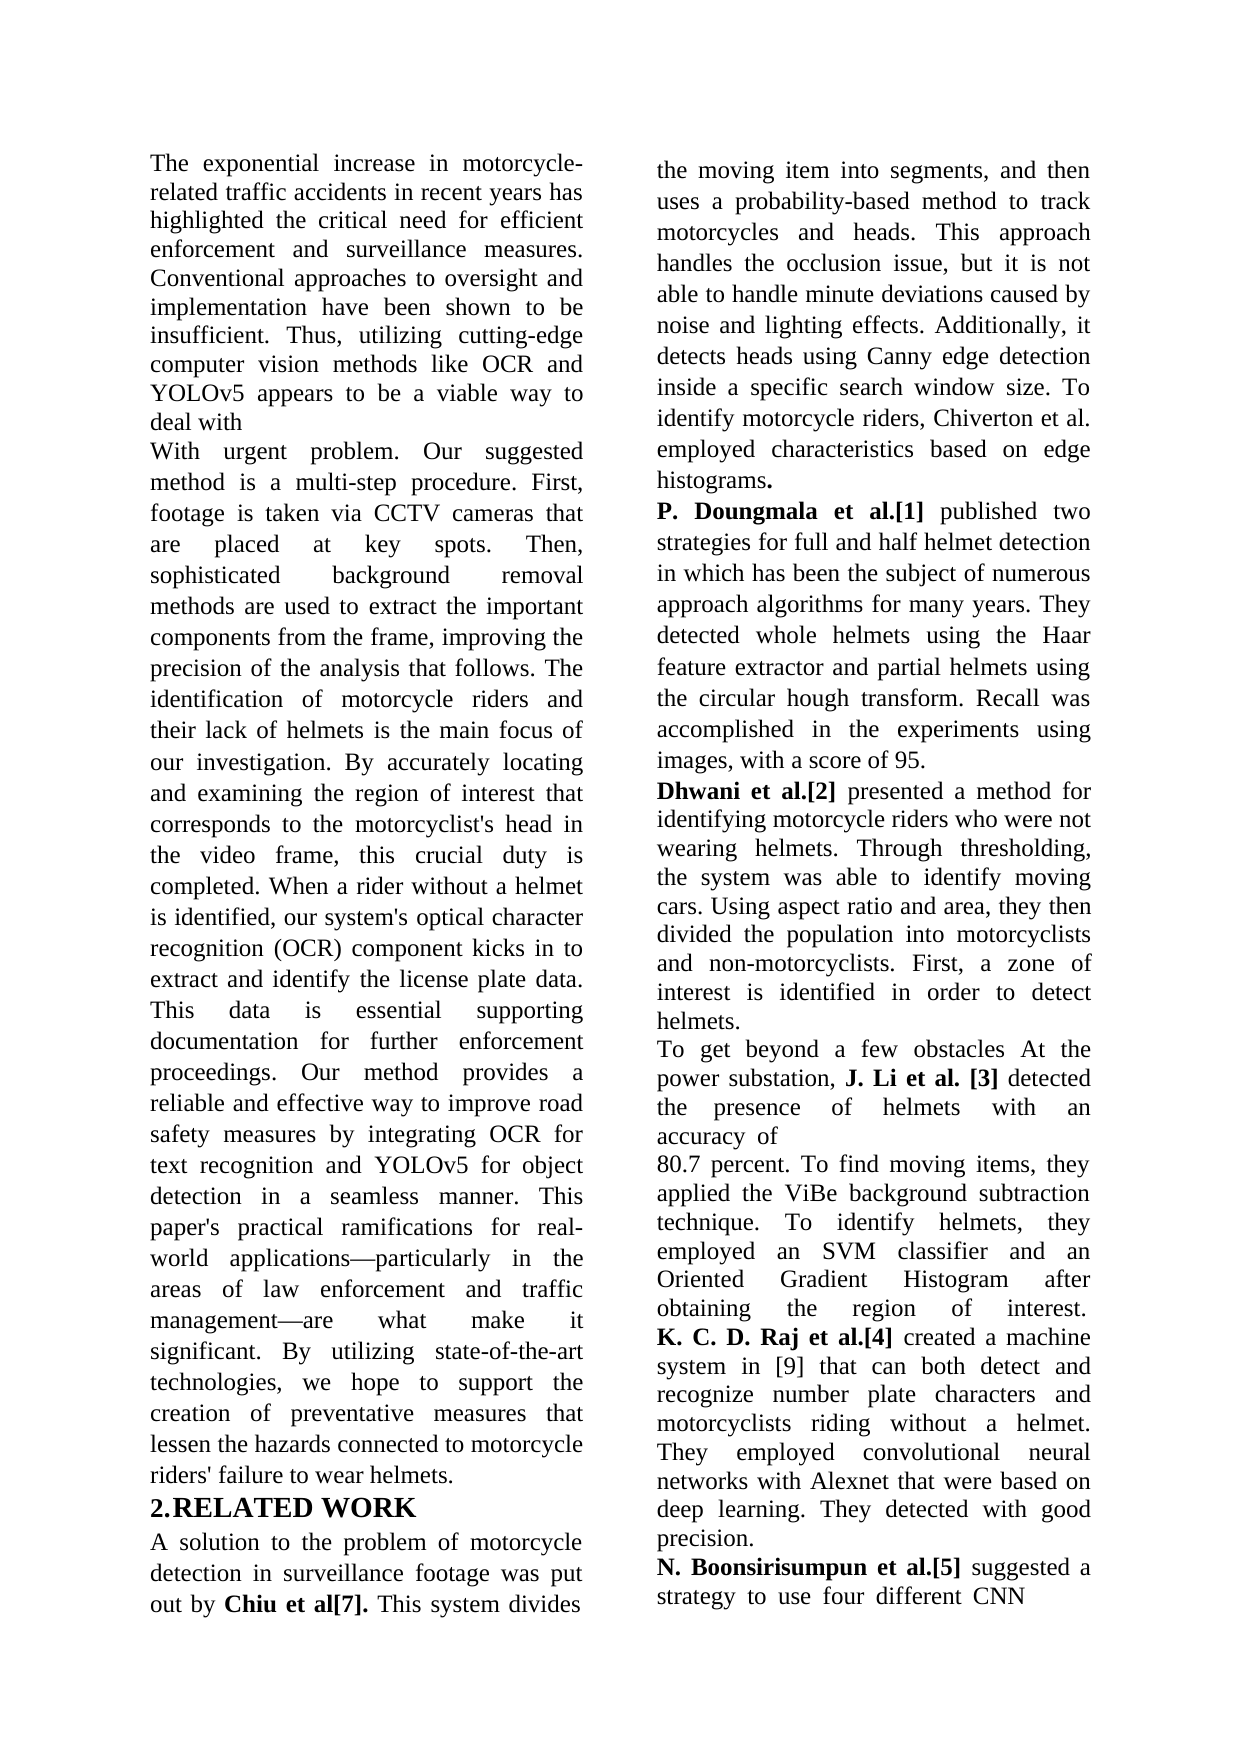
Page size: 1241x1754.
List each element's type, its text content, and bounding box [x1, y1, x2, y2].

text the moving item into segments, and then uses a probability-based method to track motorcycles and heads. This approach handles the occlusion issue, but it is not able to handle minute deviations caused by noise and lighting effects. Additionally, it detects heads using Canny edge detection inside a specific search window size. To identify motorcycle riders, Chiverton et al. employed characteristics based on edge histograms. [657, 155, 1091, 494]
text To get beyond a few obstacles At the power substation, J. Li et al. [3] detected the presence of helmets with an accuracy of [657, 1034, 1091, 1149]
text K. C. D. Raj et al.[4] created a machine system in [9] that can both detect and recognize number plate characters and motorcyclists riding without a helmet. They employed convolutional neural networks with Alexnet that were based on deep learning. They detected with good precision. [657, 1322, 1091, 1552]
text With urgent problem. Our suggested method is a multi-step procedure. First, footage is taken via CCTV cameras that are placed at key spots. Then, sophisticated background removal methods are used to extract the important components from the frame, improving the precision of the analysis that follows. The identification of motorcycle riders and their lack of helmets is the main focus of our investigation. By accurately locating and examining the region of interest that corresponds to the motorcyclist's head in the video frame, this crucial duty is completed. When a rider without a helmet is identified, our system's optical character recognition (OCR) component kicks in to extract and identify the license plate data. This data is essential supporting documentation for further enforcement proceedings. Our method provides a reliable and effective way to improve road safety measures by integrating OCR for text recognition and YOLOv5 for object detection in a seamless manner. This paper's practical ramifications for real-world applications—particularly in the areas of law enforcement and traffic management—are what make it significant. By utilizing state-of-the-art technologies, we hope to support the creation of preventative measures that lessen the hazards connected to motorcycle riders' failure to wear helmets. [150, 436, 583, 1489]
text The exponential increase in motorcycle- related traffic accidents in recent years has highlighted the critical need for efficient enforcement and surveillance measures. Conventional approaches to oversight and implementation have been shown to be insufficient. Thus, utilizing cutting-edge computer vision methods like OCR and YOLOv5 appears to be a viable way to deal with [150, 148, 583, 436]
subtitle RELATED WORK [150, 1492, 583, 1523]
text N. Boonsirisumpun et al.[5] suggested a strategy to use four different CNN [657, 1552, 1091, 1609]
text P. Doungmala et al.[1] published two strategies for full and half helmet detection in which has been the subject of numerous approach algorithms for many years. They detected whole helmets using the Haar feature extractor and partial helmets using the circular hough transform. Recall was accomplished in the experiments using images, with a score of 95. [657, 496, 1091, 773]
text 80.7 percent. To find moving items, they applied the ViBe background subtraction technique. To identify helmets, they employed an SVM classifier and an Oriented Gradient Histogram after obtaining the region of interest. [657, 1149, 1090, 1322]
text A solution to the problem of motorcycle detection in surveillance footage was put out by Chiu et al[7]. This system divides [150, 1527, 583, 1617]
text Dhwani et al.[2] presented a method for identifying motorcycle riders who were not wearing helmets. Through thresholding, the system was able to identify moving cars. Using aspect ratio and area, they then divided the population into motorcyclists and non-motorcyclists. First, a zone of interest is identified in order to detect helmets. [657, 776, 1091, 1034]
